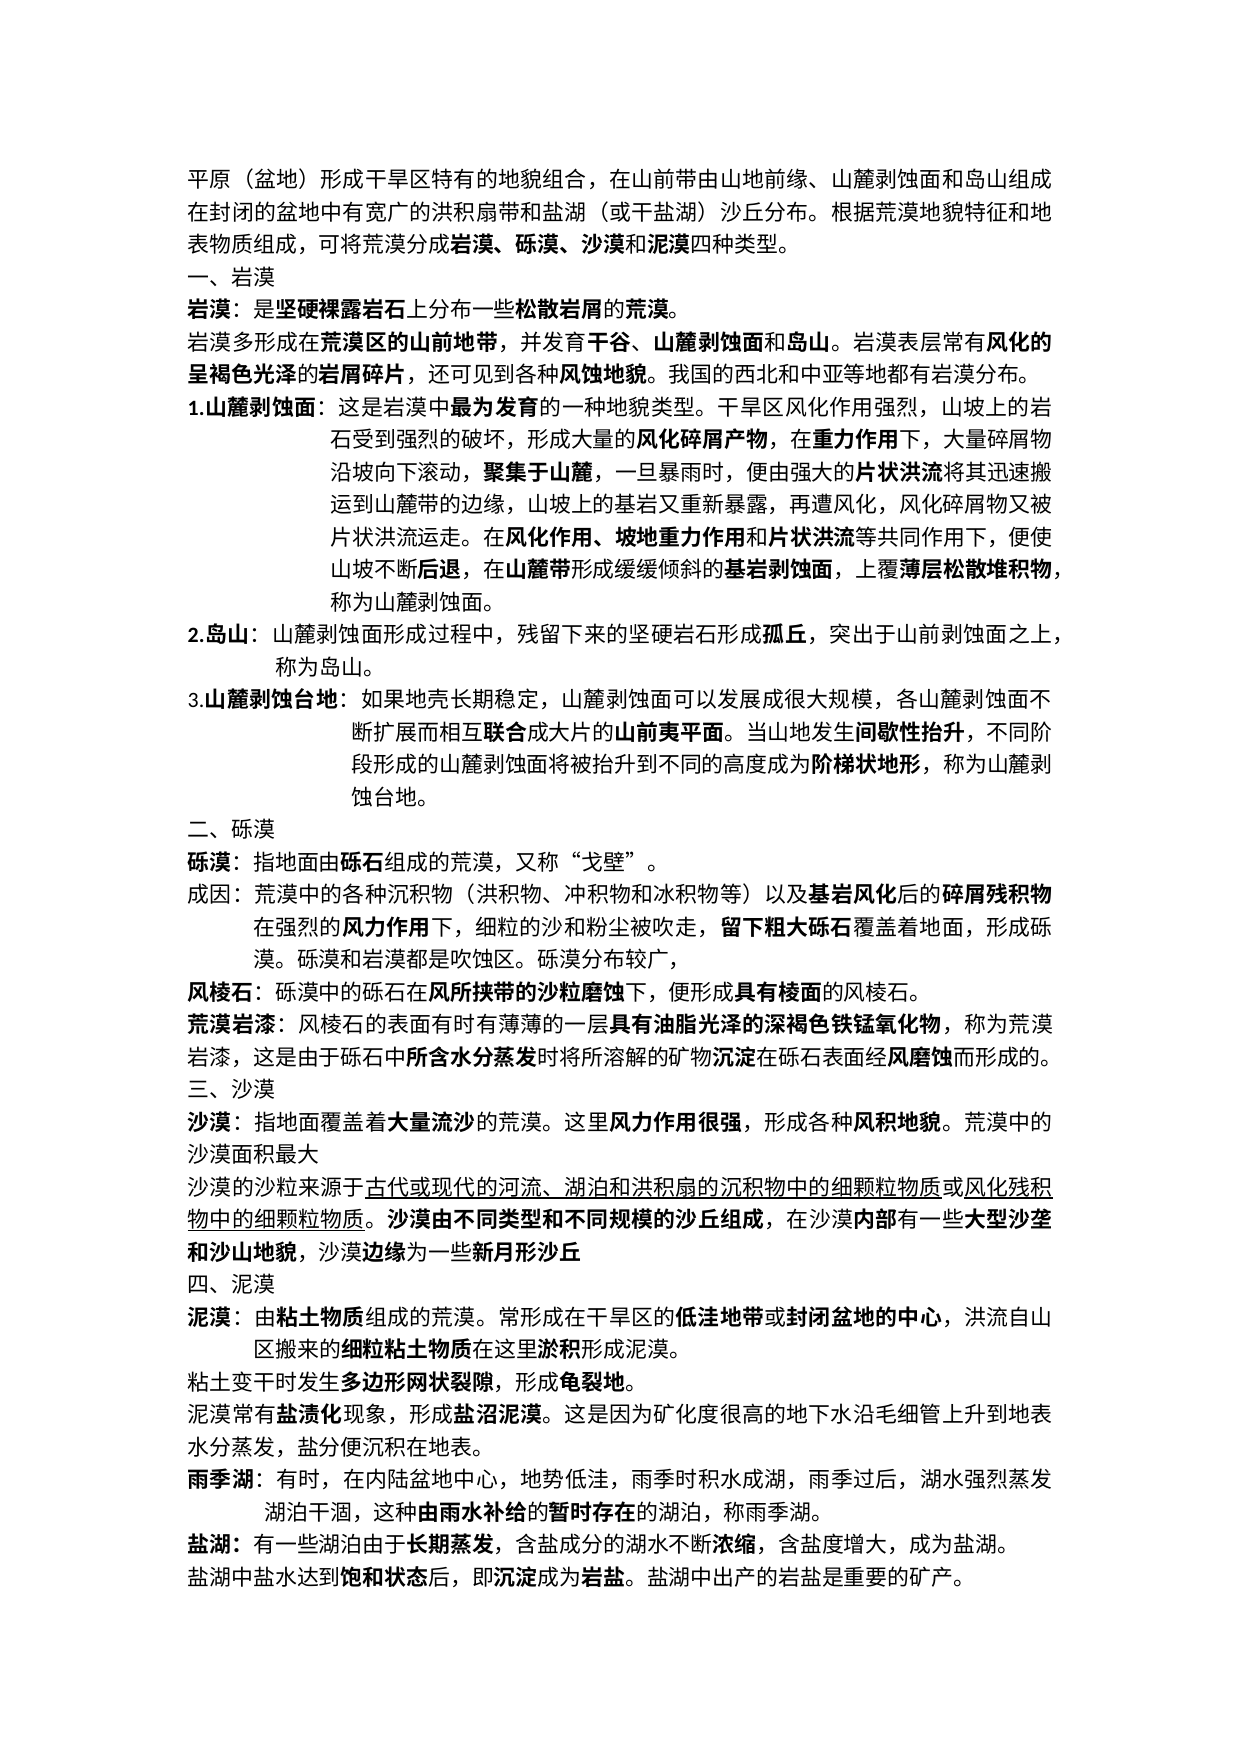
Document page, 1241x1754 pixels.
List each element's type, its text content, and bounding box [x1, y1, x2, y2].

text 成因：荒漠中的各种沉积物（洪积物、冲积物和冰积物等）以及基岩风化后的碎屑残积物，在强烈的风力作用下，细粒的沙和粉尘被吹走，留下粗大砾石覆盖着地面，形成砾漠。砾漠和岩漠都是吹蚀区。砾漠分布较广， [187, 877, 1053, 974]
text 荒漠岩漆：风棱石的表面有时有薄薄的一层具有油脂光泽的深褐色铁锰氧化物，称为荒漠岩漆，这是由于砾石中所含水分蒸发时将所溶解的矿物沉淀在砾石表面经风磨蚀而形成的。 [187, 1007, 1053, 1072]
text 盐湖中盐水达到饱和状态后，即沉淀成为岩盐。盐湖中出产的岩盐是重要的矿产。 [187, 1559, 1053, 1592]
text 泥漠常有盐渍化现象，形成盐沼泥漠。这是因为矿化度很高的地下水沿毛细管上升到地表，水分蒸发，盐分便沉积在地表。 [187, 1397, 1053, 1462]
text 沙漠的沙粒来源于古代或现代的河流、湖泊和洪积扇的沉积物中的细颗粒物质或风化残积物中的细颗粒物质。沙漠由不同类型和不同规模的沙丘组成，在沙漠内部有一些大型沙垄和沙山地貌，沙漠边缘为一些新月形沙丘 [187, 1169, 1053, 1267]
text 3.山麓剥蚀台地：如果地壳长期稳定，山麓剥蚀面可以发展成很大规模，各山麓剥蚀面不断扩展而相互联合成大片的山前夷平面。当山地发生间歇性抬升，不同阶段形成的山麓剥蚀面将被抬升到不同的高度成为阶梯状地形，称为山麓剥蚀台地。 [187, 682, 1053, 812]
text 盐湖：有一些湖泊由于长期蒸发，含盐成分的湖水不断浓缩，含盐度增大，成为盐湖。 [187, 1527, 1053, 1559]
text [187, 162, 1053, 259]
text 雨季湖：有时，在内陆盆地中心，地势低洼，雨季时积水成湖，雨季过后，湖水强烈蒸发，湖泊干涸，这种由雨水补给的暂时存在的湖泊，称雨季湖。 [187, 1462, 1053, 1527]
text 一、岩漠 [187, 259, 1053, 292]
text 粘土变干时发生多边形网状裂隙，形成龟裂地。 [187, 1364, 1053, 1397]
text 岩漠多形成在荒漠区的山前地带，并发育干谷、山麓剥蚀面和岛山。岩漠表层常有风化的呈褐色光泽的岩屑碎片，还可见到各种风蚀地貌。我国的西北和中亚等地都有岩漠分布。 [187, 324, 1053, 389]
text 1.山麓剥蚀面：这是岩漠中最为发育的一种地貌类型。干旱区风化作用强烈，山坡上的岩石受到强烈的破坏，形成大量的风化碎屑产物，在重力作用下，大量碎屑物沿坡向下滚动，聚集于山麓，一旦暴雨时，便由强大的片状洪流将其迅速搬运到山麓带的边缘，山坡上的基岩又重新暴露，再遭风化，风化碎屑物又被片状洪流运走。在风化作用、坡地重力作用和片状洪流等共同作用下，便使山坡不断后退，在山麓带形成缓缓倾斜的基岩剥蚀面，上覆薄层松散堆积物，称为山麓剥蚀面。 [187, 389, 1053, 617]
text 砾漠：指地面由砾石组成的荒漠，又称“戈壁”。 [187, 844, 1053, 877]
text 岩漠：是坚硬裸露岩石上分布一些松散岩屑的荒漠。 [187, 292, 1053, 324]
text 四、泥漠 [187, 1267, 1053, 1299]
text 三、沙漠 [187, 1072, 1053, 1104]
text 风棱石：砾漠中的砾石在风所挟带的沙粒磨蚀下，便形成具有棱面的风棱石。 [187, 974, 1053, 1007]
text 沙漠：指地面覆盖着大量流沙的荒漠。这里风力作用很强，形成各种风积地貌。荒漠中的沙漠面积最大 [187, 1104, 1053, 1169]
text 2.岛山：山麓剥蚀面形成过程中，残留下来的坚硬岩石形成孤丘，突出于山前剥蚀面之上，称为岛山。 [187, 617, 1053, 682]
text 二、砾漠 [187, 812, 1053, 844]
text 泥漠：由粘土物质组成的荒漠。常形成在干旱区的低洼地带或封闭盆地的中心，洪流自山区搬来的细粒粘土物质在这里淤积形成泥漠。 [187, 1299, 1053, 1364]
